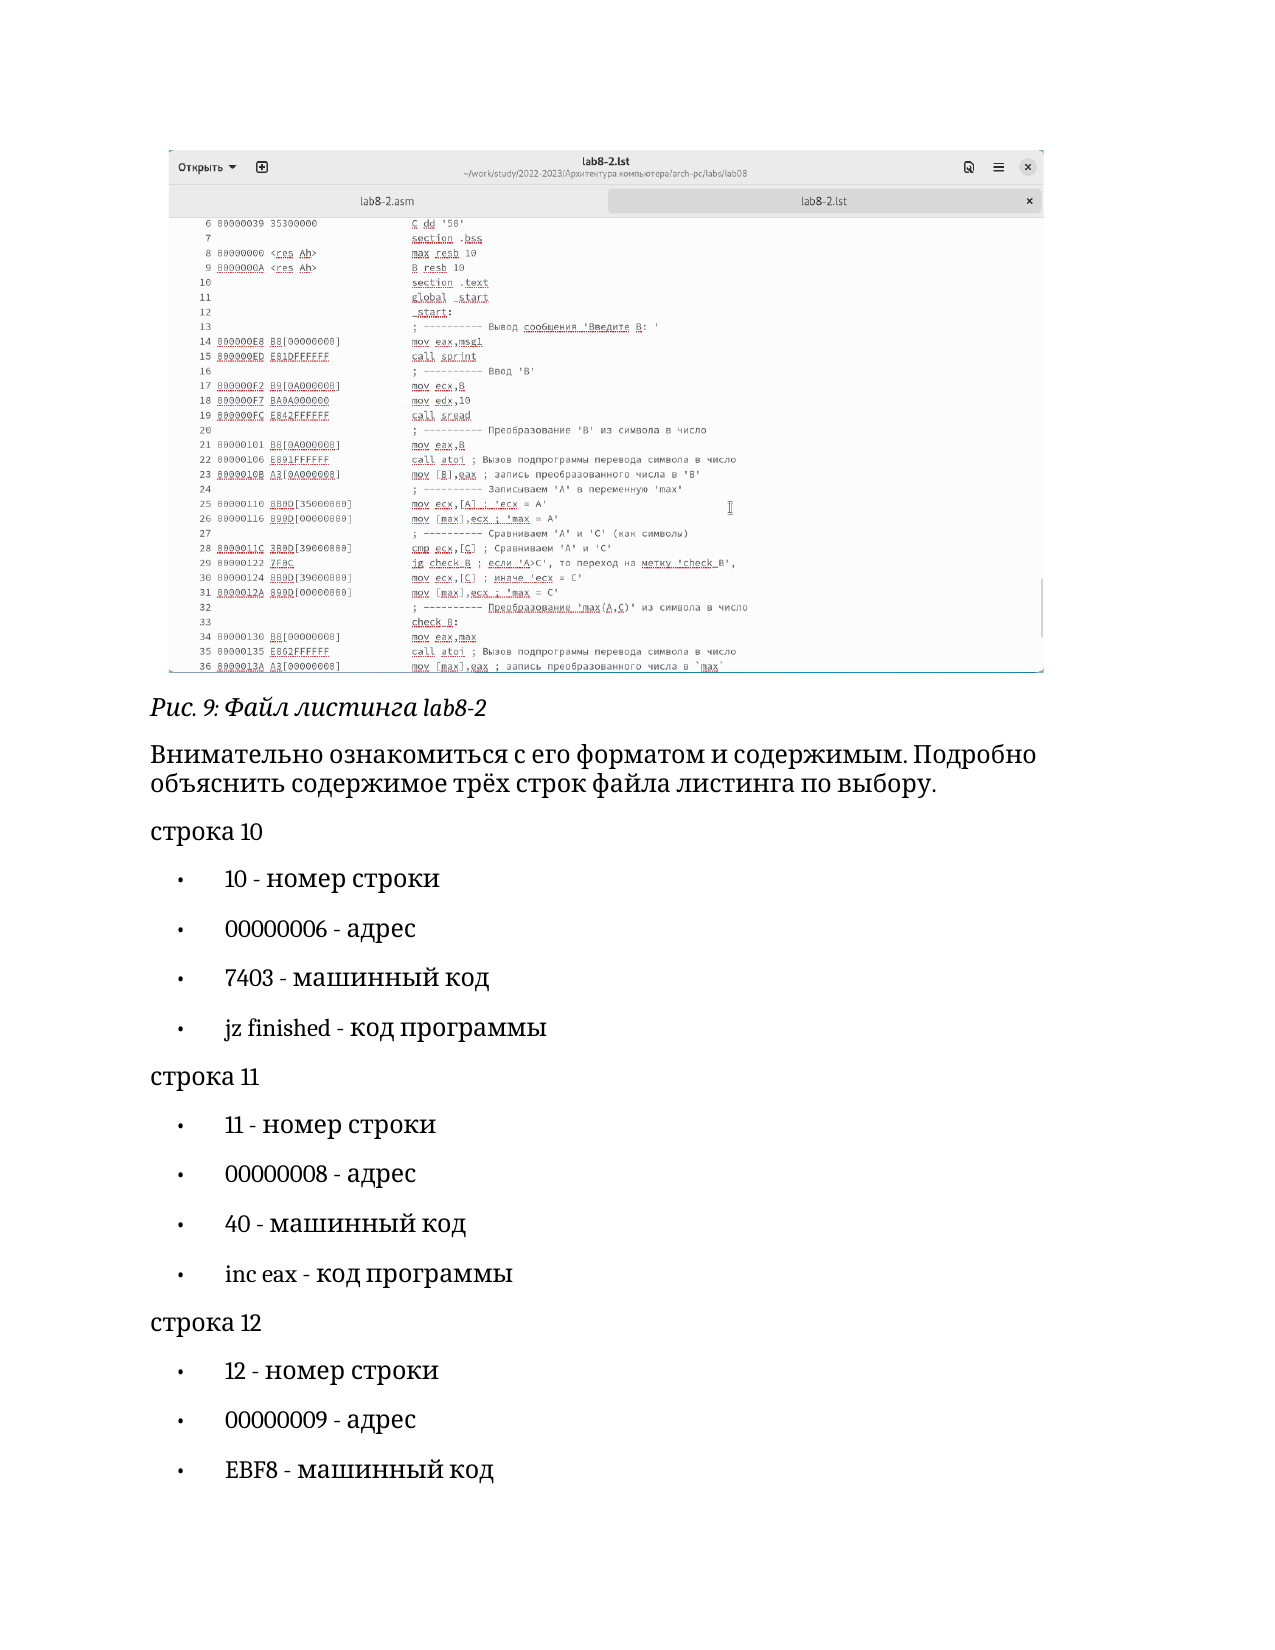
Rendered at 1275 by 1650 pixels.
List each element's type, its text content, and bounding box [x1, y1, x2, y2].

list 10 - номер строки [175, 865, 1125, 894]
list jz finished - код программы [175, 1014, 1125, 1042]
text Рис. 9: Файл листинга lab8-2 [150, 694, 1125, 722]
list 11 - номер строки [175, 1111, 1125, 1139]
picture [168, 150, 1044, 673]
list 7403 - машинный код [175, 964, 1125, 993]
text Внимательно ознакомиться с его форматом и содержимым. Подробно объяснить содержимое трёх строк файла листинга по выбору. [150, 741, 1125, 799]
text строка 12 [150, 1309, 1125, 1338]
list EBF8 - машинный код [175, 1456, 1125, 1484]
text строка 10 [150, 817, 1125, 846]
text строка 11 [150, 1063, 1125, 1092]
list 00000009 - адрес [175, 1406, 1125, 1435]
list 00000006 - адрес [175, 914, 1125, 943]
list inc eax - код программы [175, 1259, 1125, 1288]
list 12 - номер строки [175, 1357, 1125, 1385]
list 00000008 - адрес [175, 1160, 1125, 1189]
list 40 - машинный код [175, 1210, 1125, 1239]
